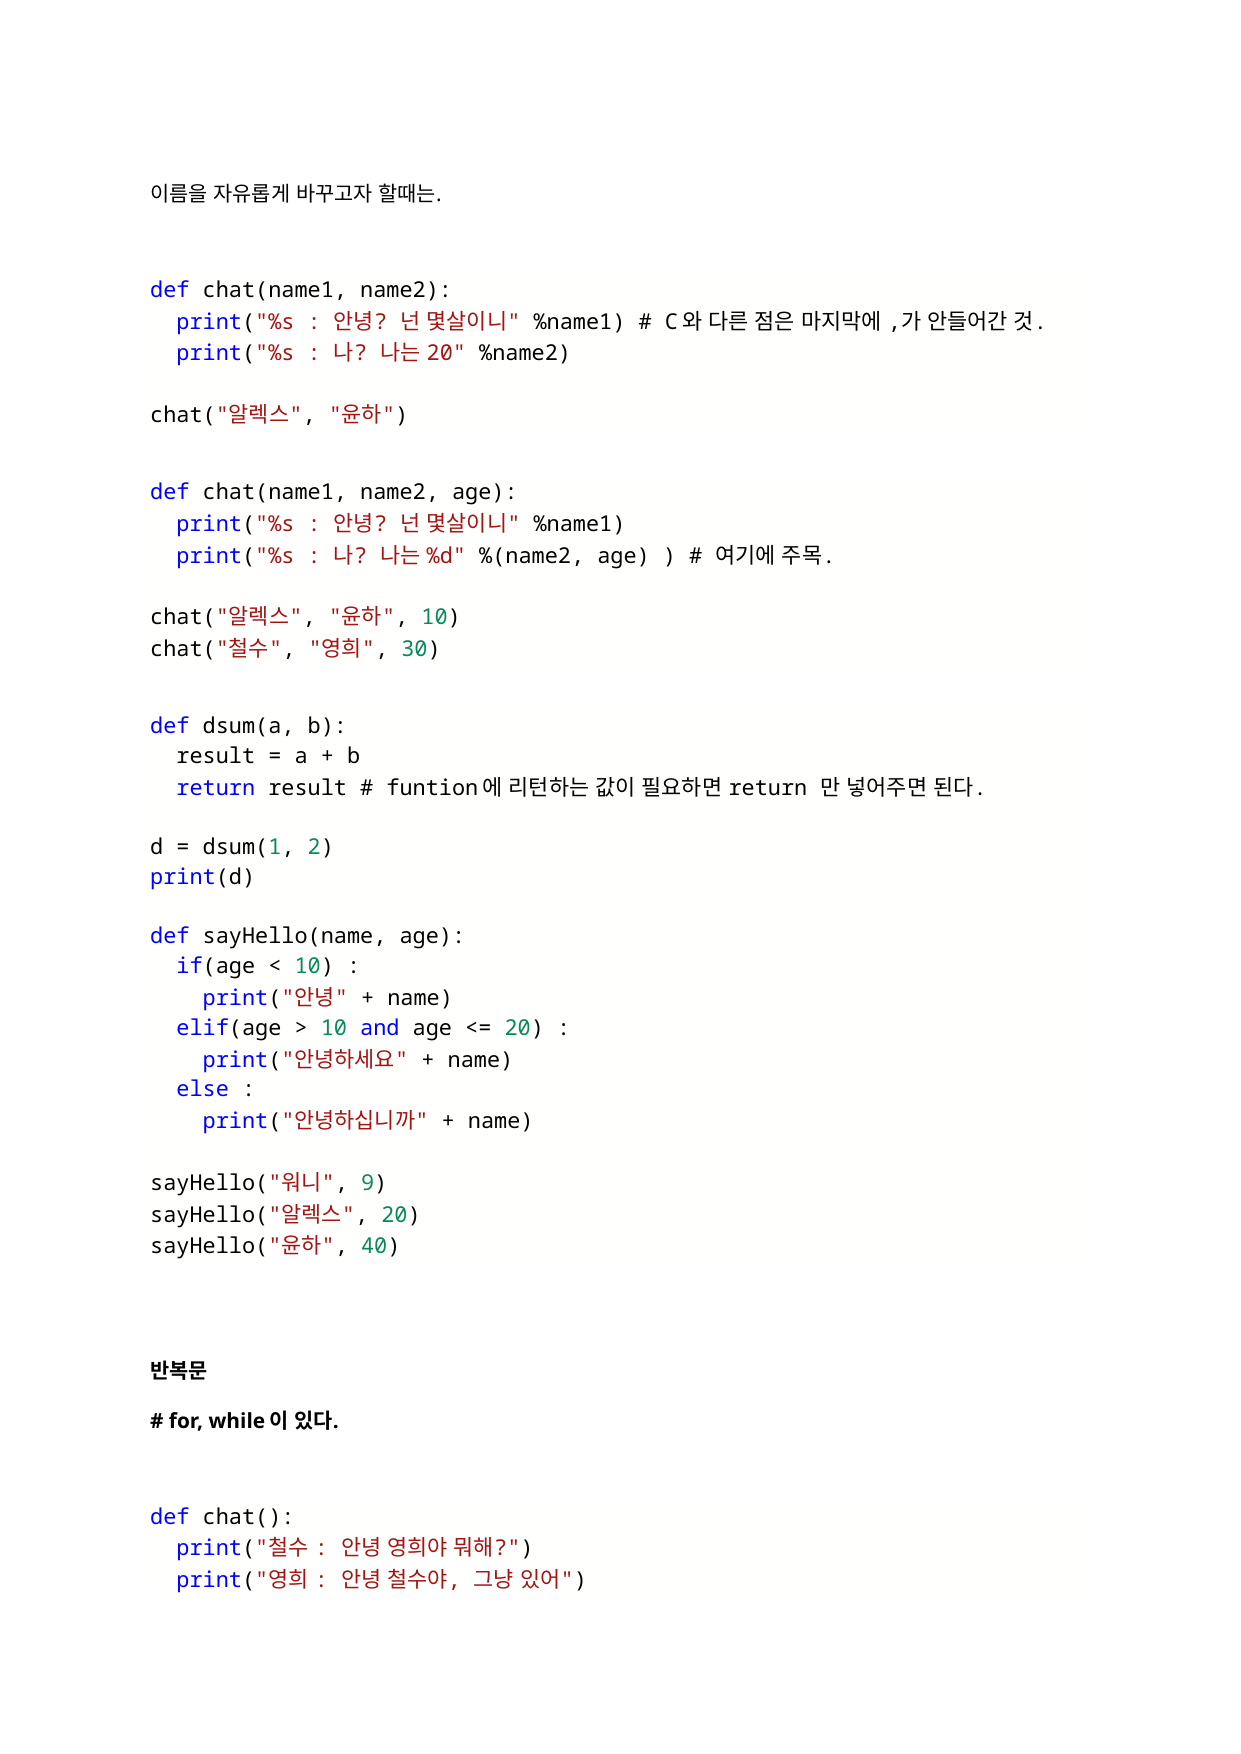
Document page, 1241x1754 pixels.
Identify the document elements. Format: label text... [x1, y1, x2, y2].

text d = dsum(1, 2) [150, 831, 1090, 861]
text sayHello("워니", 9) [150, 1165, 1090, 1197]
text if(age < 10) : [150, 950, 1090, 980]
text def chat(name1, name2, age): [150, 476, 1090, 506]
text return result # funtion에 리턴하는 값이 필요하면 return 만 넣어주면 된다. [150, 769, 1090, 801]
text print("%s : 안녕? 넌 몇살이니" %name1) [150, 506, 1090, 538]
text # for, while이 있다. [150, 1404, 1090, 1434]
text 반복문 [150, 1355, 1090, 1385]
text def dsum(a, b): [150, 710, 1090, 740]
text 이름을 자유롭게 바꾸고자 할때는. [150, 177, 1090, 207]
text def sayHello(name, age): [150, 921, 1090, 950]
text print("철수 : 안녕 영희야 뭐해?") [150, 1530, 1090, 1562]
text chat("알렉스", "윤하", 10) [150, 599, 1090, 631]
text print("%s : 나? 나는 %d" %(name2, age) ) # 여기에 주목. [150, 538, 1090, 569]
text print("안녕하십니까" + name) [150, 1103, 1090, 1135]
text def chat(): [150, 1501, 1090, 1530]
text def chat(name1, name2): [150, 274, 1090, 304]
text print("안녕" + name) [150, 980, 1090, 1012]
text print("안녕하세요" + name) [150, 1042, 1090, 1073]
text sayHello("알렉스", 20) [150, 1197, 1090, 1228]
text print(d) [150, 861, 1090, 891]
text elif(age > 10 and age <= 20) : [150, 1012, 1090, 1042]
text chat("철수", "영희", 30) [150, 631, 1090, 663]
text result = a + b [150, 740, 1090, 769]
text else : [150, 1073, 1090, 1103]
text print("영희 : 안녕 철수야, 그냥 있어") [150, 1562, 1090, 1594]
text print("%s : 안녕? 넌 몇살이니" %name1) # C와 다른 점은 마지막에 ,가 안들어간 것. [150, 304, 1090, 335]
text chat("알렉스", "윤하") [150, 397, 1090, 429]
text sayHello("윤하", 40) [150, 1228, 1090, 1260]
text print("%s : 나? 나는 20" %name2) [150, 335, 1090, 367]
